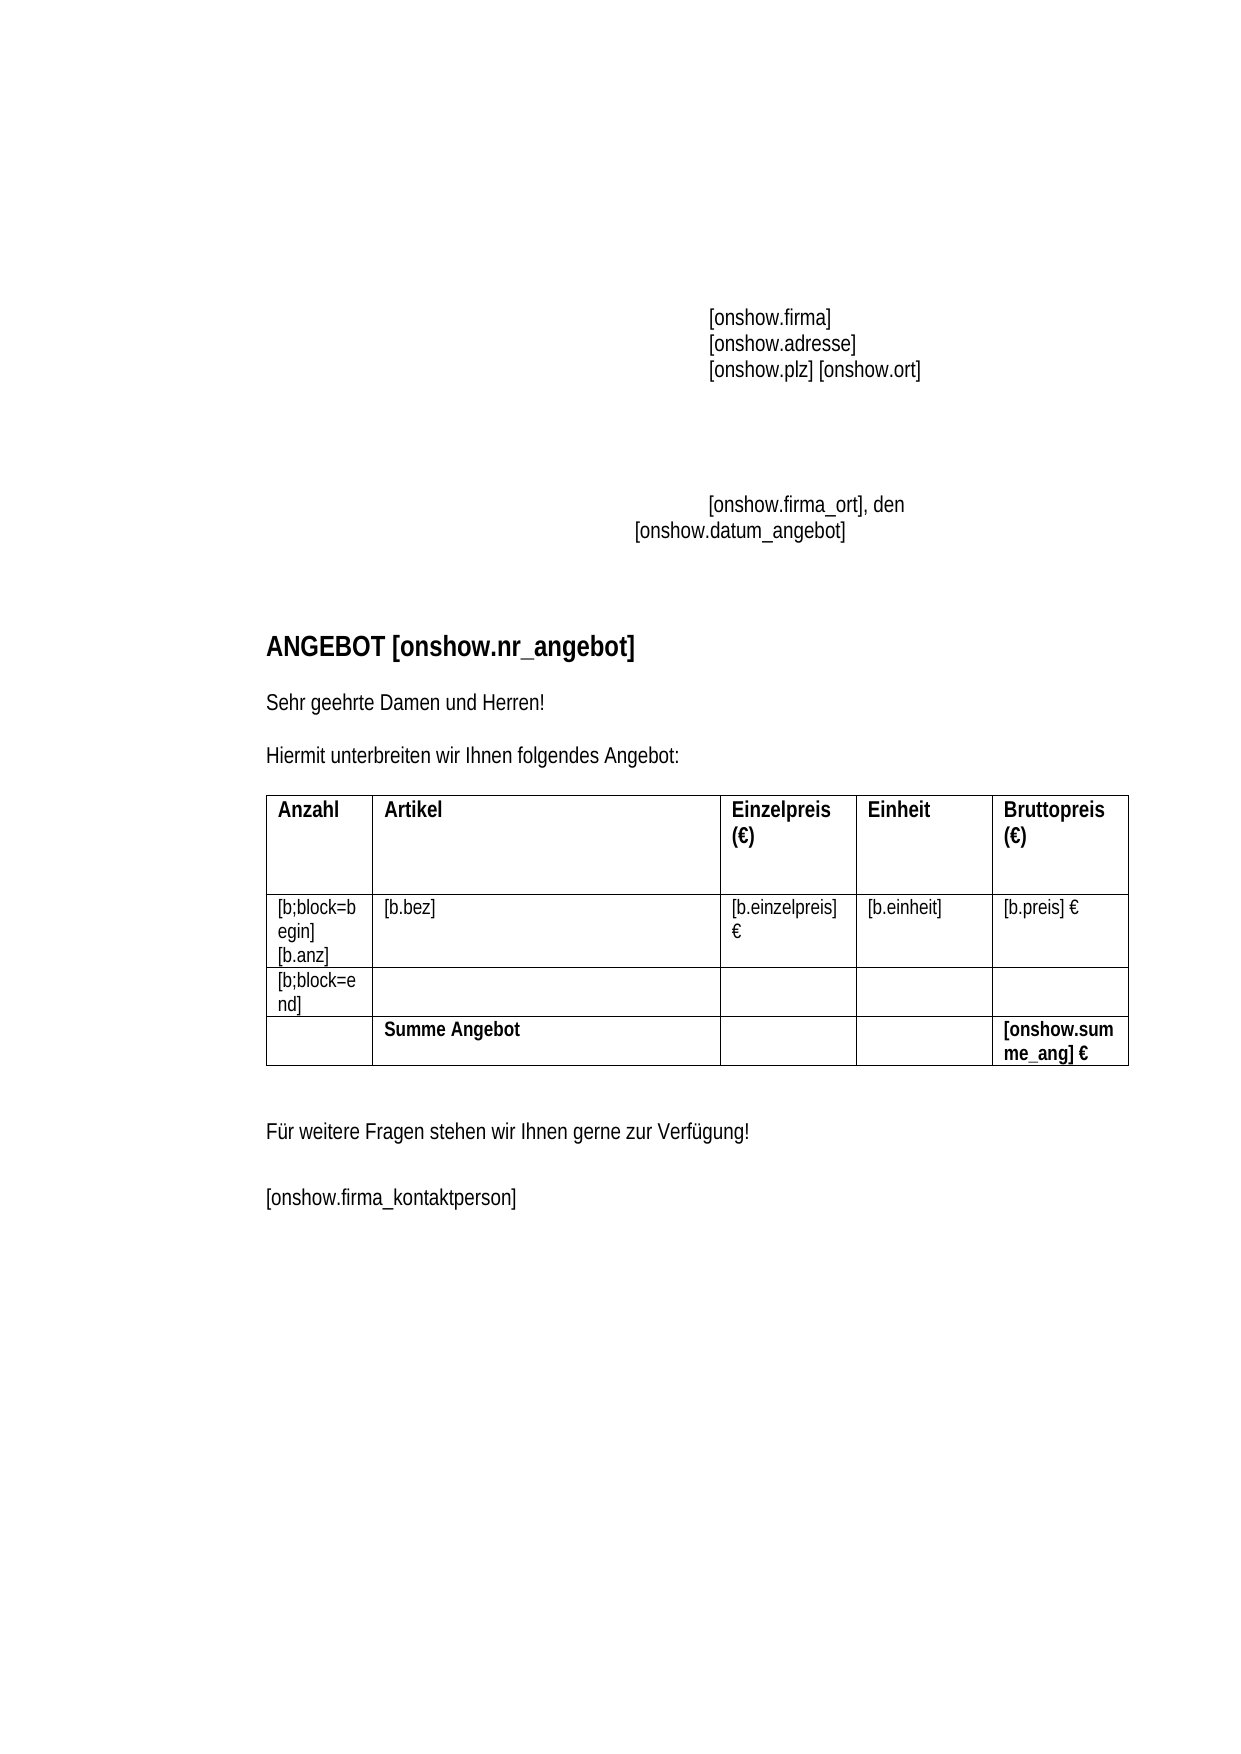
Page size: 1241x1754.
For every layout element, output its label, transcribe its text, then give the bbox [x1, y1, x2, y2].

table_cell [b.einzelpreis] € [721, 895, 856, 967]
text [onshow.firma_ort], den [onshow.datum_angebot] [634, 491, 1092, 543]
table_cell [b.preis] € [993, 895, 1128, 967]
text Hiermit unterbreiten wir Ihnen folgendes Angebot: [266, 742, 1092, 768]
table_header Einheit [857, 796, 992, 894]
text Sehr geehrte Damen und Herren! [266, 689, 1092, 716]
table_header Bruttopreis (€) [993, 796, 1128, 894]
text [onshow.firma_kontaktperson] [266, 1184, 1093, 1211]
table_header Anzahl [267, 796, 372, 894]
table_cell [onshow.summe_ang] € [993, 1017, 1128, 1064]
table_cell [857, 1017, 992, 1064]
text ANGEBOT [onshow.nr_angebot] [266, 629, 1092, 663]
table_cell Summe Angebot [373, 1017, 720, 1064]
text [onshow.plz] [onshow.ort] [709, 356, 1092, 383]
text [onshow.adresse] [709, 330, 1092, 356]
table_cell [993, 968, 1128, 1016]
table_cell [857, 968, 992, 1016]
table_cell [b;block=end] [267, 968, 372, 1016]
table_cell [267, 1017, 372, 1064]
table_cell [721, 1017, 856, 1064]
table_cell [b;block=begin][b.anz] [267, 895, 372, 967]
table_cell [721, 968, 856, 1016]
table_header Einzelpreis (€) [721, 796, 856, 894]
table_cell [b.bez] [373, 895, 720, 967]
text Für weitere Fragen stehen wir Ihnen gerne zur Verfügung! [266, 1118, 1093, 1145]
table_cell [373, 968, 720, 1016]
text [onshow.firma] [709, 304, 1092, 330]
table_header Artikel [373, 796, 720, 894]
table_cell [b.einheit] [857, 895, 992, 967]
